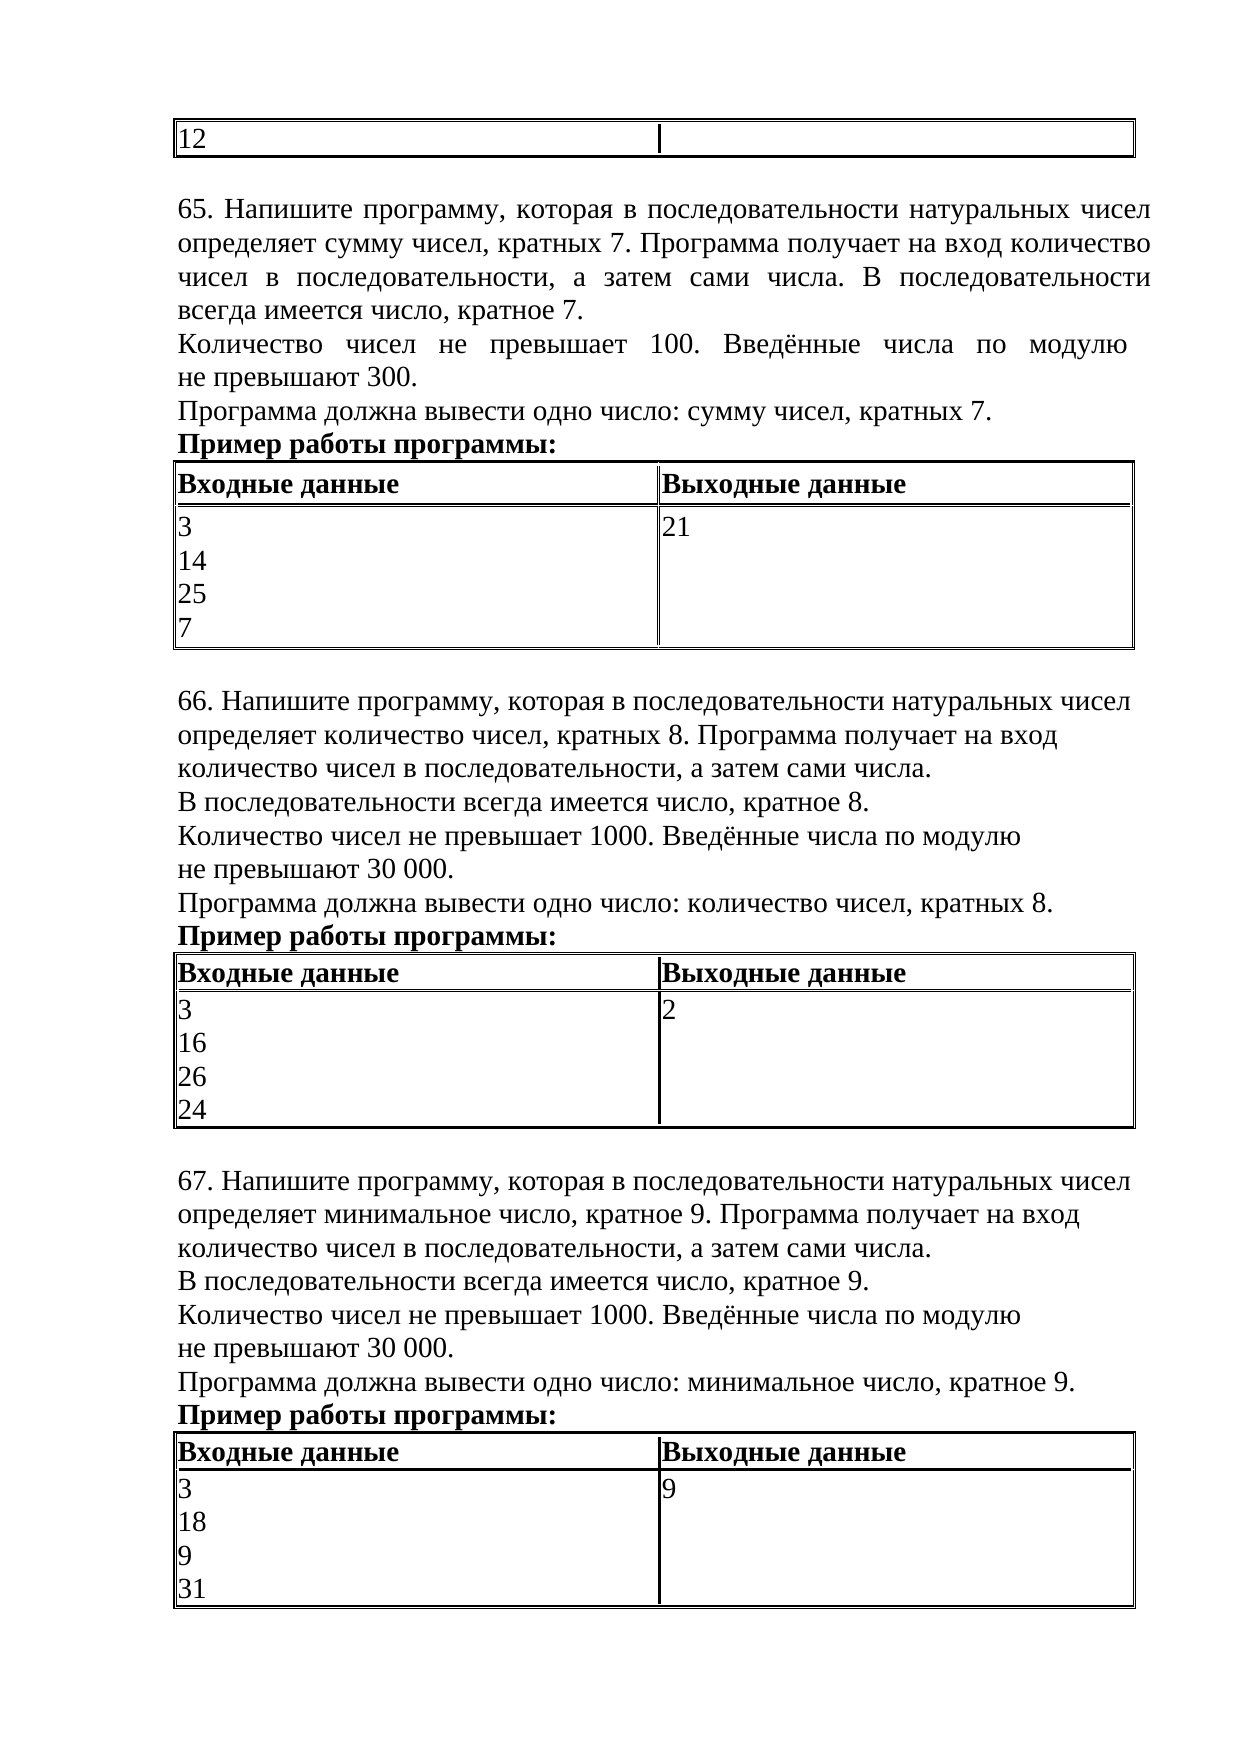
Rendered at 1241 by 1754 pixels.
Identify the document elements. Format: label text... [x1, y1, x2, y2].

table_header Входные данные [177, 955, 659, 988]
table_cell 3 16 24 12 [177, 122, 659, 155]
table_cell 9 [659, 1468, 1134, 1605]
table_cell 3 16 26 24 [177, 989, 659, 1126]
text Пример работы программы: [177, 426, 1152, 460]
table_header Выходные данные [659, 463, 1132, 503]
table_cell 24 [659, 122, 1133, 155]
table_header Входные данные [177, 1434, 659, 1468]
table_cell 2 [659, 989, 1133, 1126]
text Количество чисел не превышает 1000. Введённые числа по модулю не превышают 30 000. [177, 1297, 1152, 1364]
text 67. Напишите программу, которая в последовательности натуральных чисел определяет минимальное число, кратное 9. Программа получает на вход количество чисел в последовательности, а затем сами числа. В последовательности всегда имеется число, кратное 9. [177, 1163, 1152, 1297]
table_cell 3 18 9 31 [175, 1468, 659, 1605]
text Пример работы программы: [177, 1397, 1152, 1431]
table_header Выходные данные [659, 1434, 1133, 1468]
table_header Выходные данные [659, 955, 1133, 988]
table_header Входные данные [176, 463, 658, 503]
text 66. Напишите программу, которая в последовательности натуральных чисел определяет количество чисел, кратных 8. Программа получает на вход количество чисел в последовательности, а затем сами числа. В последовательности всегда имеется число, кратное 8. [177, 683, 1152, 818]
text Количество чисел не превышает 1000. Введённые числа по модулю не превышают 30 000. [177, 818, 1152, 885]
text Количество чисел не превышает 100. Введённые числа по модулю не превышают 300. [177, 326, 1152, 393]
text Программа должна вывести одно число: сумму чисел, кратных 7. [177, 393, 1152, 426]
table_cell 3 14 25 7 [176, 503, 658, 647]
text Программа должна вывести одно число: минимальное число, кратное 9. [177, 1364, 1152, 1397]
text Программа должна вывести одно число: количество чисел, кратных 8. [177, 885, 1152, 918]
text Пример работы программы: [177, 918, 1152, 952]
text 65. Напишите программу, которая в последовательности натуральных чисел определяет сумму чисел, кратных 7. Программа получает на вход количество чисел в последовательности, а затем сами числа. В последовательности всегда имеется число, кратное 7. [177, 192, 1152, 326]
table_cell 21 [659, 503, 1132, 647]
